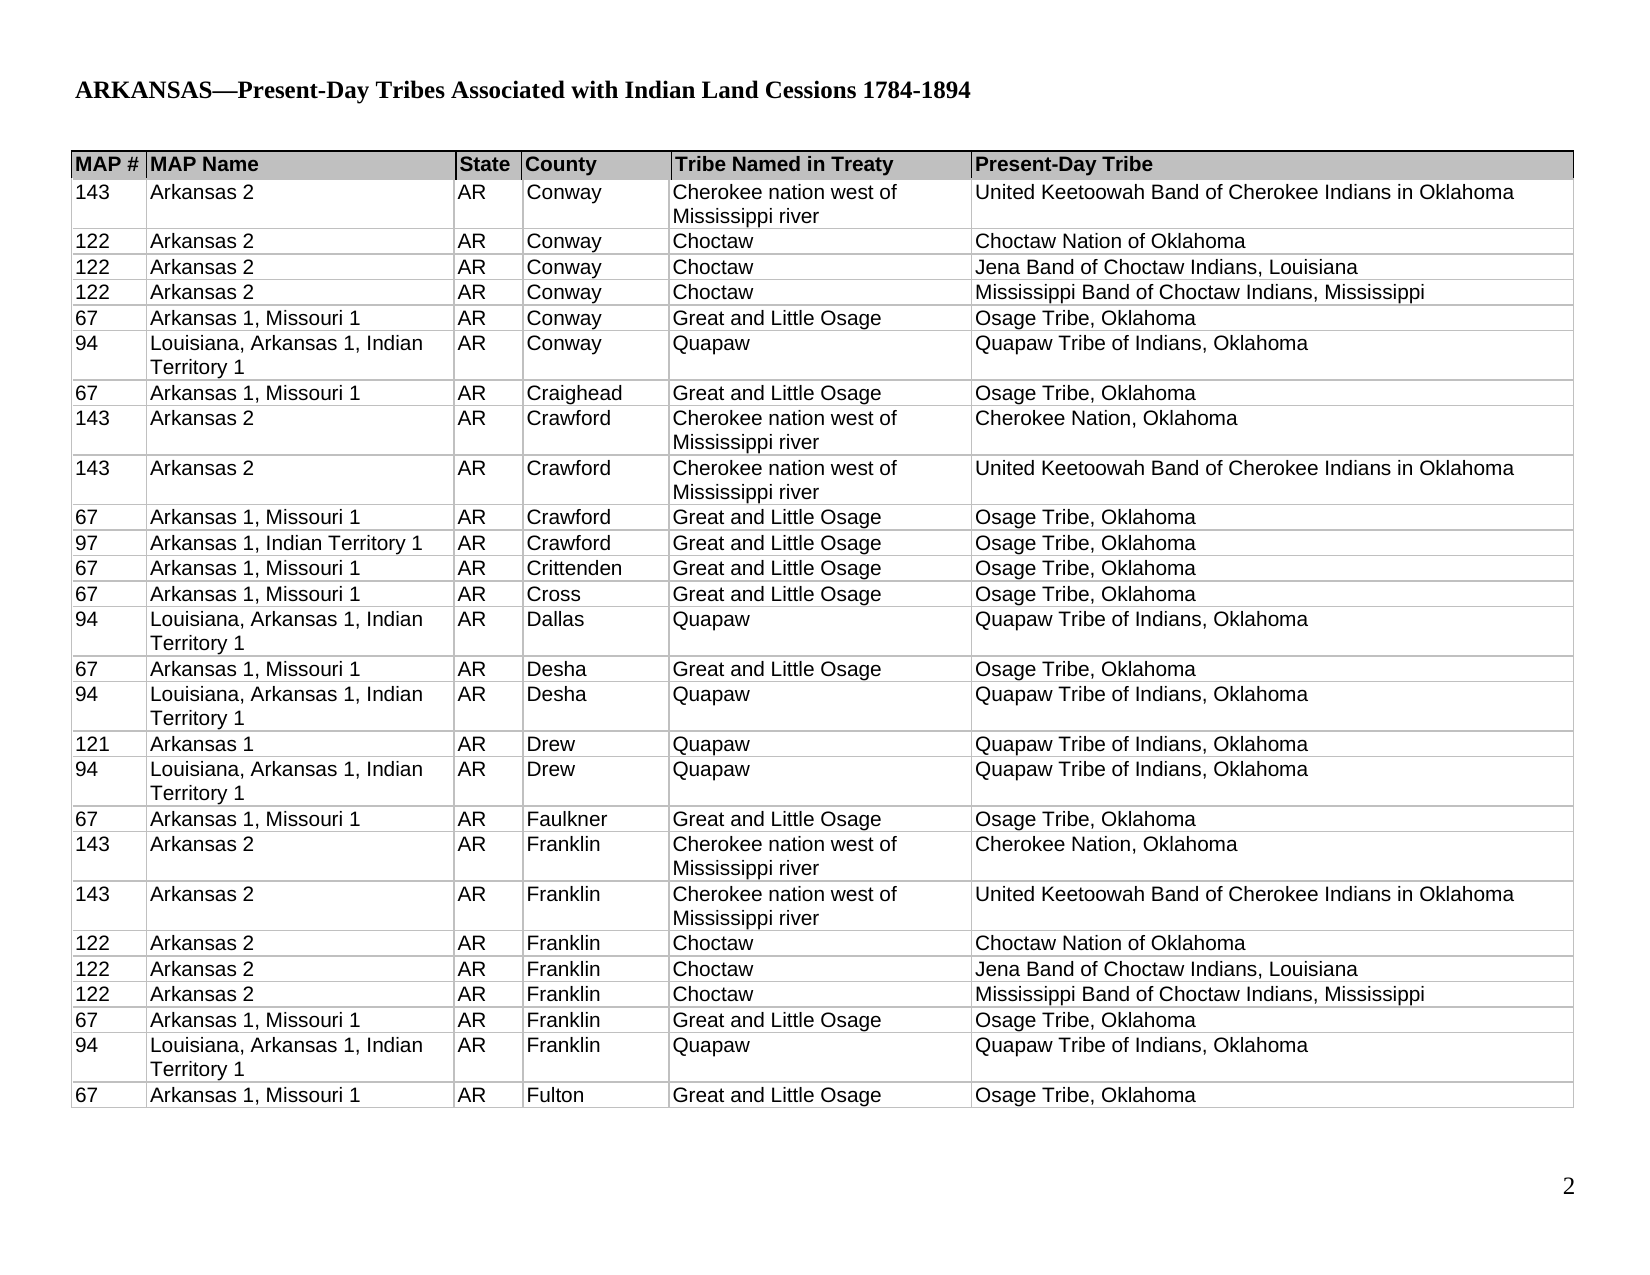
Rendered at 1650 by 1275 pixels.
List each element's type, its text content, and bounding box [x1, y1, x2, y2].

table_cell Cross [524, 582, 668, 606]
table_cell Great and Little Osage [670, 556, 971, 580]
table_cell Osage Tribe, Oklahoma [972, 582, 1573, 606]
table_cell 122 [72, 254, 146, 279]
table_cell Quapaw [670, 732, 971, 756]
table_cell Osage Tribe, Oklahoma [972, 381, 1573, 405]
table_header MAP # [72, 152, 146, 178]
table_cell AR [455, 1083, 522, 1107]
table_cell Great and Little Osage [670, 1083, 971, 1107]
table_cell 143 [72, 406, 146, 454]
table_cell Arkansas 1, Missouri 1 [147, 556, 453, 580]
table_cell 67 [72, 656, 146, 681]
table_cell AR [455, 505, 522, 529]
table_cell Arkansas 1, Missouri 1 [147, 1008, 453, 1032]
table_cell Arkansas 1, Missouri 1 [147, 381, 453, 405]
table_cell Arkansas 2 [147, 957, 453, 981]
table_cell Crittenden [524, 556, 668, 580]
table_cell Great and Little Osage [670, 582, 971, 606]
table_cell Quapaw Tribe of Indians, Oklahoma [972, 732, 1573, 756]
table_cell Quapaw [670, 1033, 971, 1081]
table_cell 67 [72, 806, 146, 831]
table_cell 94 [72, 1033, 146, 1081]
table_cell Jena Band of Choctaw Indians, Louisiana [972, 957, 1573, 981]
table_cell Quapaw Tribe of Indians, Oklahoma [972, 682, 1573, 730]
table_cell 67 [72, 581, 146, 606]
table_cell Quapaw [670, 682, 971, 730]
table_cell Desha [524, 657, 668, 681]
table_cell Great and Little Osage [670, 381, 971, 405]
table_cell AR [455, 682, 522, 730]
table_cell Conway [524, 331, 668, 379]
table_cell Choctaw [670, 280, 971, 304]
table_cell 121 [72, 731, 146, 756]
table_cell 143 [72, 832, 146, 880]
table_cell 122 [72, 229, 146, 253]
table_header Tribe Named in Treaty [672, 152, 971, 178]
table_cell Crawford [524, 505, 668, 529]
table_cell 67 [72, 505, 146, 529]
table_cell Crawford [524, 456, 668, 504]
table_cell Great and Little Osage [670, 657, 971, 681]
table_cell Quapaw [670, 331, 971, 379]
table_cell 94 [72, 331, 146, 379]
table_cell 143 [72, 179, 146, 228]
table_cell 67 [72, 305, 146, 330]
table_cell Quapaw Tribe of Indians, Oklahoma [972, 607, 1573, 655]
table_cell 67 [72, 556, 146, 580]
table_cell AR [455, 229, 522, 253]
table_cell Osage Tribe, Oklahoma [972, 505, 1573, 529]
table_cell AR [455, 732, 522, 756]
table_cell Arkansas 2 [147, 180, 453, 228]
table_cell Crawford [524, 406, 668, 454]
table_cell Arkansas 1, Missouri 1 [147, 807, 453, 831]
table_cell Franklin [524, 931, 668, 955]
table_cell 67 [72, 1082, 146, 1107]
table_cell Osage Tribe, Oklahoma [972, 531, 1573, 555]
table_cell Louisiana, Arkansas 1, Indian Territory 1 [147, 331, 453, 379]
table_cell Arkansas 1, Missouri 1 [147, 1083, 453, 1107]
table_cell AR [455, 657, 522, 681]
table_cell 67 [72, 1007, 146, 1032]
table_cell Cherokee nation west of Mississippi river [670, 406, 971, 454]
table_cell AR [455, 331, 522, 379]
table_cell 143 [72, 881, 146, 930]
table_cell Drew [524, 757, 668, 805]
table_cell Jena Band of Choctaw Indians, Louisiana [972, 255, 1573, 279]
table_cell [670, 180, 971, 228]
table_cell Quapaw Tribe of Indians, Oklahoma [972, 1033, 1573, 1081]
table_cell AR [455, 406, 522, 454]
table_cell Choctaw Nation of Oklahoma [972, 931, 1573, 955]
table_cell Choctaw [670, 957, 971, 981]
table_cell AR [455, 882, 522, 930]
table_cell 97 [72, 530, 146, 555]
table_cell Conway [524, 255, 668, 279]
table_cell Arkansas 1, Missouri 1 [147, 306, 453, 330]
table_cell Quapaw [670, 757, 971, 805]
table_cell 94 [72, 607, 146, 655]
table_cell AR [455, 381, 522, 405]
table_cell Louisiana, Arkansas 1, Indian Territory 1 [147, 1033, 453, 1081]
table_cell Louisiana, Arkansas 1, Indian Territory 1 [147, 682, 453, 730]
table_cell Desha [524, 682, 668, 730]
table_cell AR [455, 531, 522, 555]
table_cell Arkansas 1, Indian Territory 1 [147, 531, 453, 555]
table_cell Arkansas 2 [147, 255, 453, 279]
table_cell 122 [72, 931, 146, 955]
table_cell 94 [72, 757, 146, 805]
table_cell AR [455, 757, 522, 805]
table_cell United Keetoowah Band of Cherokee Indians in Oklahoma [972, 882, 1573, 930]
table_cell Cherokee nation west of Mississippi river [670, 882, 971, 930]
table_cell AR [455, 582, 522, 606]
table_cell United Keetoowah Band of Cherokee Indians in Oklahoma [972, 456, 1573, 504]
table_cell Franklin [524, 1008, 668, 1032]
table_cell 67 [72, 380, 146, 405]
table_cell Arkansas 1 [147, 732, 453, 756]
table_cell Great and Little Osage [670, 531, 971, 555]
table_cell Choctaw Nation of Oklahoma [972, 229, 1573, 253]
table_cell Arkansas 2 [147, 280, 453, 304]
table_cell AR [455, 306, 522, 330]
table_cell Conway [524, 229, 668, 253]
table_header County [522, 152, 671, 178]
table_cell Osage Tribe, Oklahoma [972, 807, 1573, 831]
table_cell AR [455, 1008, 522, 1032]
table_cell Dallas [524, 607, 668, 655]
table_cell Osage Tribe, Oklahoma [972, 1008, 1573, 1032]
table_cell AR [455, 807, 522, 831]
table_cell Franklin [524, 832, 668, 880]
table_cell Louisiana, Arkansas 1, Indian Territory 1 [147, 757, 453, 805]
table_cell 94 [72, 682, 146, 730]
table_header MAP Name [147, 152, 455, 178]
table_cell Arkansas 2 [147, 982, 453, 1006]
table_cell AR [455, 456, 522, 504]
table_cell Cherokee Nation, Oklahoma [972, 832, 1573, 880]
table_cell Craighead [524, 381, 668, 405]
table_cell Mississippi Band of Choctaw Indians, Mississippi [972, 982, 1573, 1006]
table_cell Franklin [524, 957, 668, 981]
table_cell 122 [72, 280, 146, 304]
table_cell Choctaw [670, 982, 971, 1006]
table_cell Osage Tribe, Oklahoma [972, 657, 1573, 681]
table_cell 122 [72, 956, 146, 981]
table_cell Arkansas 2 [147, 229, 453, 253]
table_cell Osage Tribe, Oklahoma [972, 306, 1573, 330]
table_cell Osage Tribe, Oklahoma [972, 556, 1573, 580]
table_cell Franklin [524, 1033, 668, 1081]
table_cell Arkansas 2 [147, 832, 453, 880]
table_cell AR [455, 957, 522, 981]
table_cell Arkansas 1, Missouri 1 [147, 657, 453, 681]
table_cell Osage Tribe, Oklahoma [972, 1083, 1573, 1107]
table_cell Arkansas 2 [147, 882, 453, 930]
table_cell Drew [524, 732, 668, 756]
table_cell Cherokee Nation, Oklahoma [972, 406, 1573, 454]
table_cell AR [455, 255, 522, 279]
table_cell AR [455, 180, 522, 228]
table_cell AR [455, 556, 522, 580]
table_cell Arkansas 1, Missouri 1 [147, 505, 453, 529]
table_cell Mississippi Band of Choctaw Indians, Mississippi [972, 280, 1573, 304]
table_cell Arkansas 1, Missouri 1 [147, 582, 453, 606]
table_cell Choctaw [670, 931, 971, 955]
table_cell Quapaw Tribe of Indians, Oklahoma [972, 757, 1573, 805]
table_cell 122 [72, 982, 146, 1006]
table_cell Great and Little Osage [670, 306, 971, 330]
table_cell AR [455, 280, 522, 304]
table_cell Great and Little Osage [670, 1008, 971, 1032]
table_cell Choctaw [670, 255, 971, 279]
table_cell AR [455, 931, 522, 955]
table_cell Crawford [524, 531, 668, 555]
table_cell Faulkner [524, 807, 668, 831]
table_cell AR [455, 1033, 522, 1081]
table_cell Quapaw Tribe of Indians, Oklahoma [972, 331, 1573, 379]
table_cell Arkansas 2 [147, 931, 453, 955]
table_cell Franklin [524, 982, 668, 1006]
table_cell Conway [524, 180, 668, 228]
table_cell Arkansas 2 [147, 406, 453, 454]
table_cell Arkansas 2 [147, 456, 453, 504]
table_header Present-Day Tribe [972, 152, 1573, 178]
table_cell Conway [524, 306, 668, 330]
table_cell AR [455, 982, 522, 1006]
table_cell AR [455, 832, 522, 880]
table_cell AR [455, 607, 522, 655]
table_cell Cherokee nation west of Mississippi river [670, 456, 971, 504]
table_cell Louisiana, Arkansas 1, Indian Territory 1 [147, 607, 453, 655]
table_header State [457, 152, 521, 178]
table_cell Choctaw [670, 229, 971, 253]
table_cell United Keetoowah Band of Cherokee Indians in Oklahoma [972, 180, 1573, 228]
table_cell Cherokee nation west of Mississippi river [670, 832, 971, 880]
table_cell 143 [72, 455, 146, 504]
table_cell Conway [524, 280, 668, 304]
table_cell Great and Little Osage [670, 505, 971, 529]
table_cell Franklin [524, 882, 668, 930]
table_cell Quapaw [670, 607, 971, 655]
table_cell Fulton [524, 1083, 668, 1107]
table_cell Great and Little Osage [670, 807, 971, 831]
